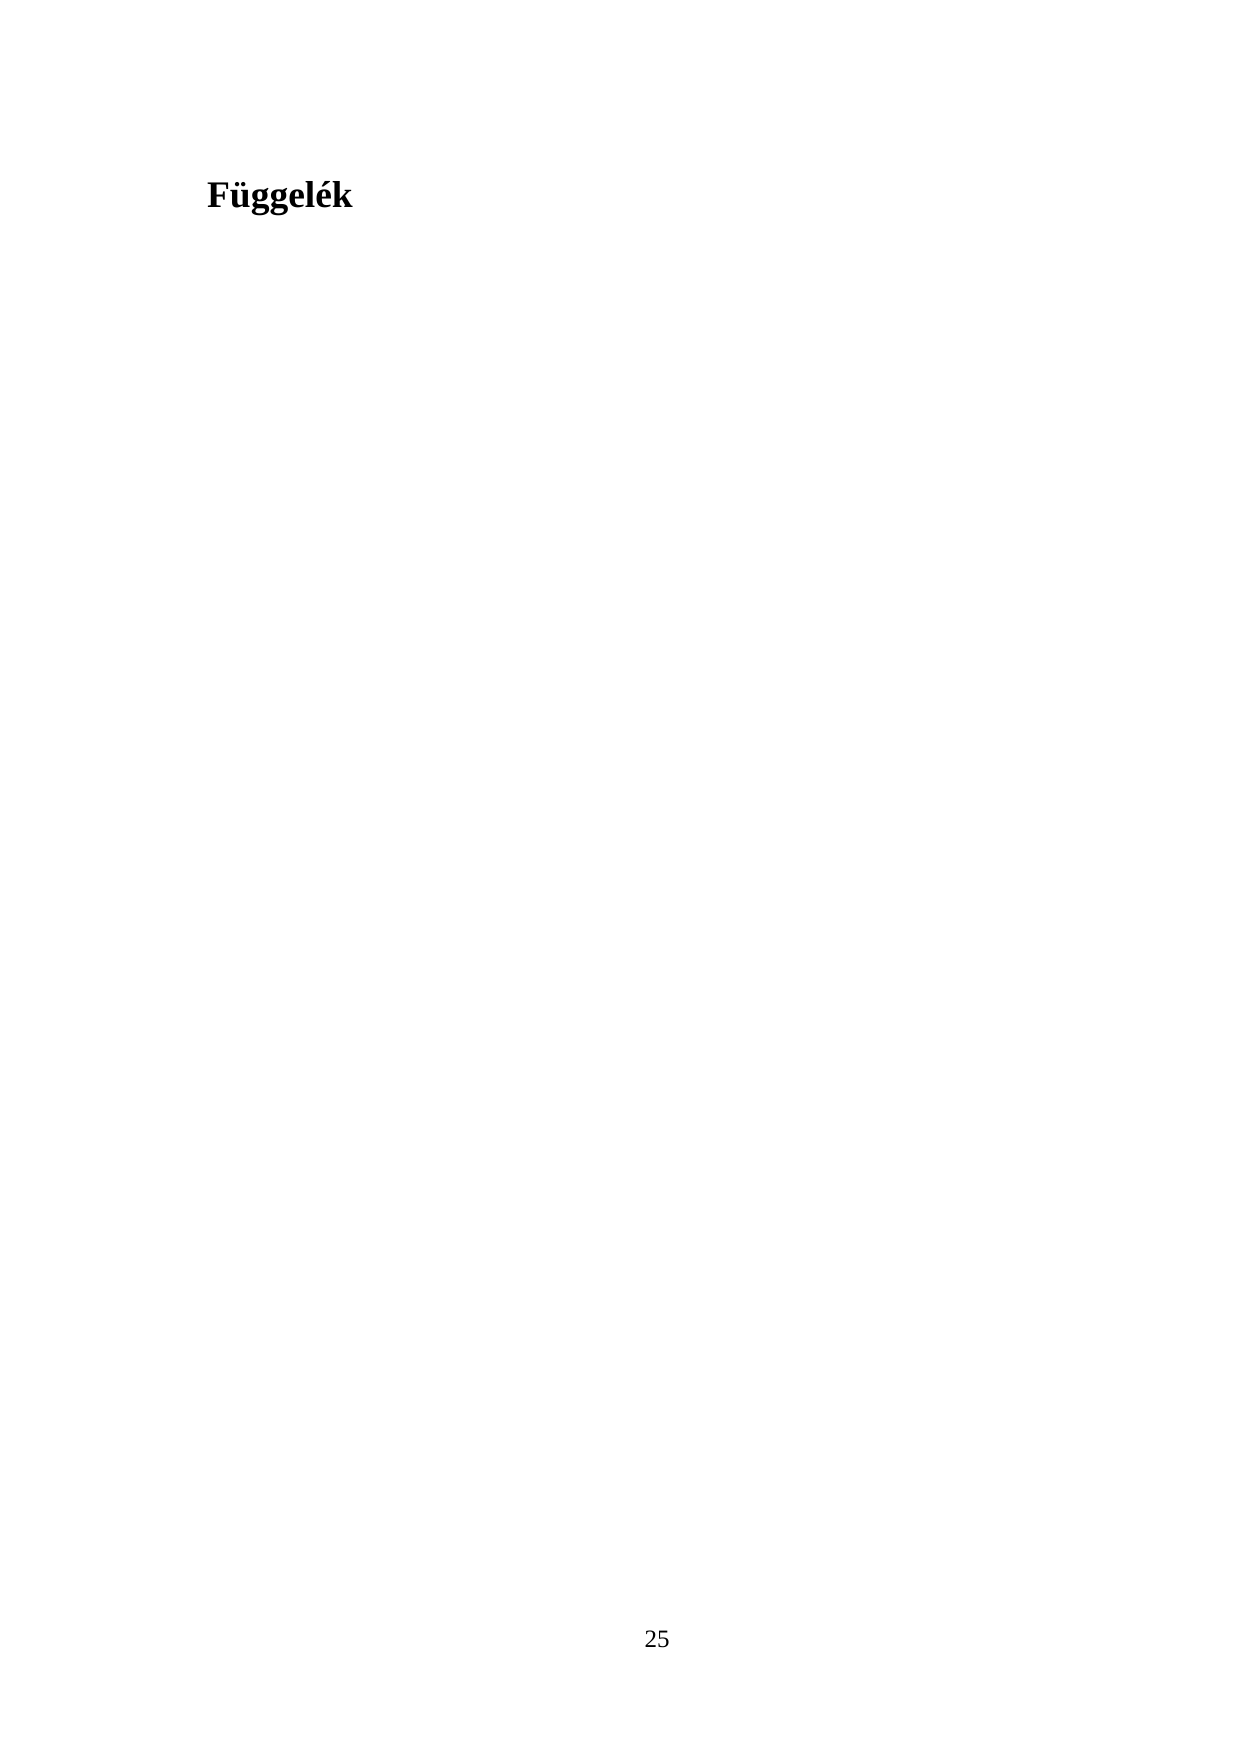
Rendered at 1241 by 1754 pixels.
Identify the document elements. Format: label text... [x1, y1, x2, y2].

text Függelék [207, 173, 1092, 216]
